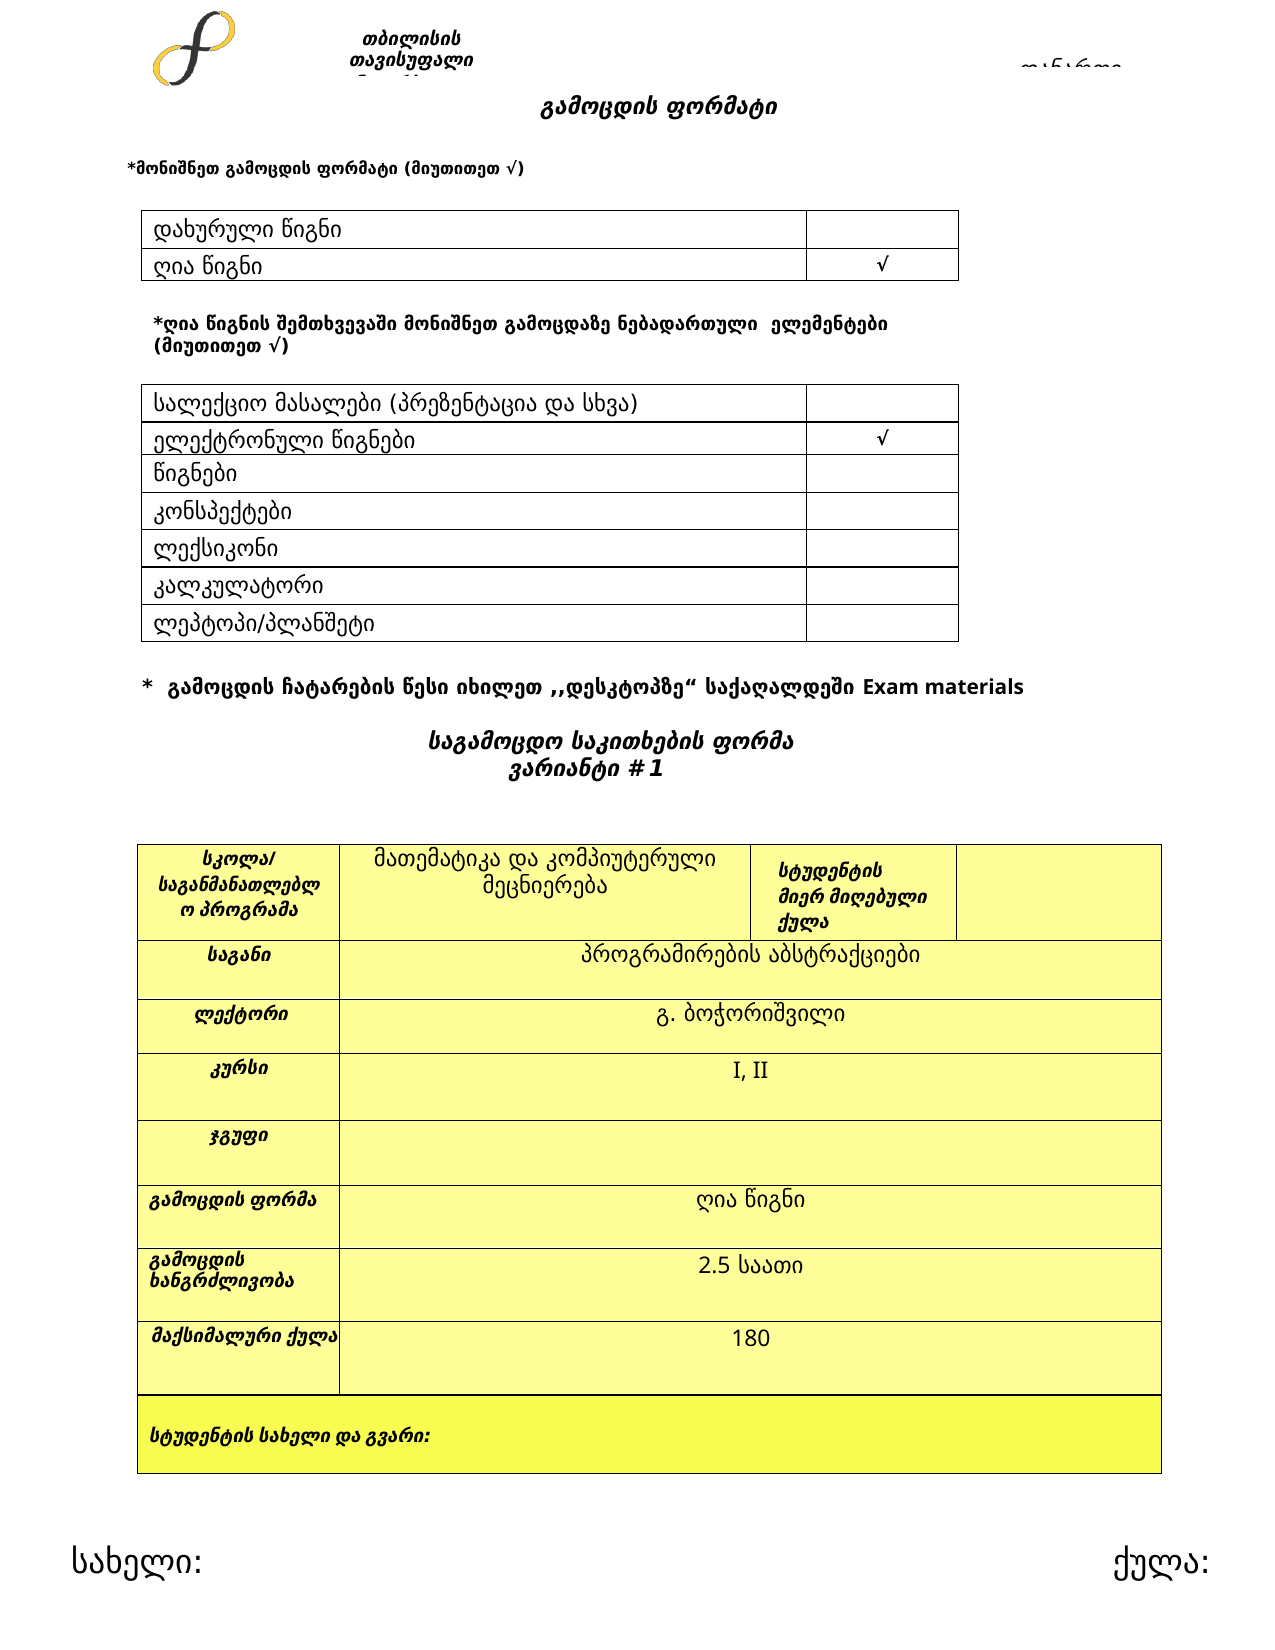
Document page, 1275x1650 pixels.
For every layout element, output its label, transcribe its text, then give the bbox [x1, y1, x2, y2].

text სახელი: ქულა: [71, 1542, 1214, 1581]
table_header [957, 845, 1161, 940]
text *მონიშნეთ გამოცდის ფორმატი (მიუთითეთ √) [127, 159, 1175, 178]
table_cell პროგრამირების აბსტრაქციები [340, 941, 1161, 998]
table_cell [807, 530, 958, 566]
table_cell მაქსიმალური ქულა [138, 1322, 339, 1394]
table_cell [807, 493, 958, 529]
table_cell კონსპექტები [142, 493, 806, 529]
table_cell კალკულატორი [142, 568, 806, 604]
table_cell [807, 385, 958, 421]
text საგამოცდო საკითხების ფორმა [352, 728, 1175, 755]
table_cell ლეპტოპი/პლანშეტი [142, 605, 806, 641]
table_cell ლექტორი [138, 1000, 339, 1053]
table_cell ჯგუფი [138, 1121, 339, 1185]
table_header დახურული წიგნი [142, 211, 806, 247]
table_cell საგანი [138, 941, 339, 998]
table_cell [807, 605, 958, 641]
table_cell სტუდენტის სახელი და გვარი: [138, 1396, 1161, 1473]
table_cell [807, 568, 958, 604]
table_cell √ [807, 249, 958, 280]
picture [153, 7, 235, 89]
table_cell ლექსიკონი [142, 530, 806, 566]
table_cell გამოცდის ფორმა [138, 1186, 339, 1247]
table_cell 180 [340, 1322, 1161, 1394]
table_cell [340, 1121, 1161, 1185]
table_cell ელექტრონული წიგნები [142, 423, 806, 454]
table_header [807, 211, 958, 247]
table_header სტუდენტის მიერ მიღებული ქულა [751, 845, 956, 940]
table_cell √ [807, 423, 958, 454]
table_cell ღია წიგნი [142, 249, 806, 280]
table_cell სალექციო მასალები (პრეზენტაცია და სხვა) [142, 385, 806, 421]
table_cell გ. ბოჭორიშვილი [340, 1000, 1161, 1053]
table_cell [807, 455, 958, 492]
table_cell წიგნები [142, 455, 806, 492]
table_cell I, II [340, 1054, 1161, 1120]
table_cell *ღია წიგნის შემთხვევაში მონიშნეთ გამოცდაზე ნებადართული ელემენტები (მიუთითეთ √) [142, 281, 958, 384]
list * გამოცდის ჩატარების წესი იხილეთ ,,დესკტოპზე“ საქაღალდეში Exam materials [142, 672, 1175, 700]
table_cell ღია წიგნი [340, 1186, 1161, 1247]
text გამოცდის ფორმატი [142, 93, 1175, 119]
table_cell გამოცდის ხანგრძლივობა [138, 1249, 339, 1321]
table_cell 2.5 საათი [340, 1249, 1161, 1321]
table_cell კურსი [138, 1054, 339, 1120]
table_header მათემატიკა და კომპიუტერული მეცნიერება [340, 845, 750, 940]
text ვარიანტი # 1 [508, 755, 1175, 782]
table_header სკოლა/საგანმანათლებლო პროგრამა [138, 845, 339, 940]
